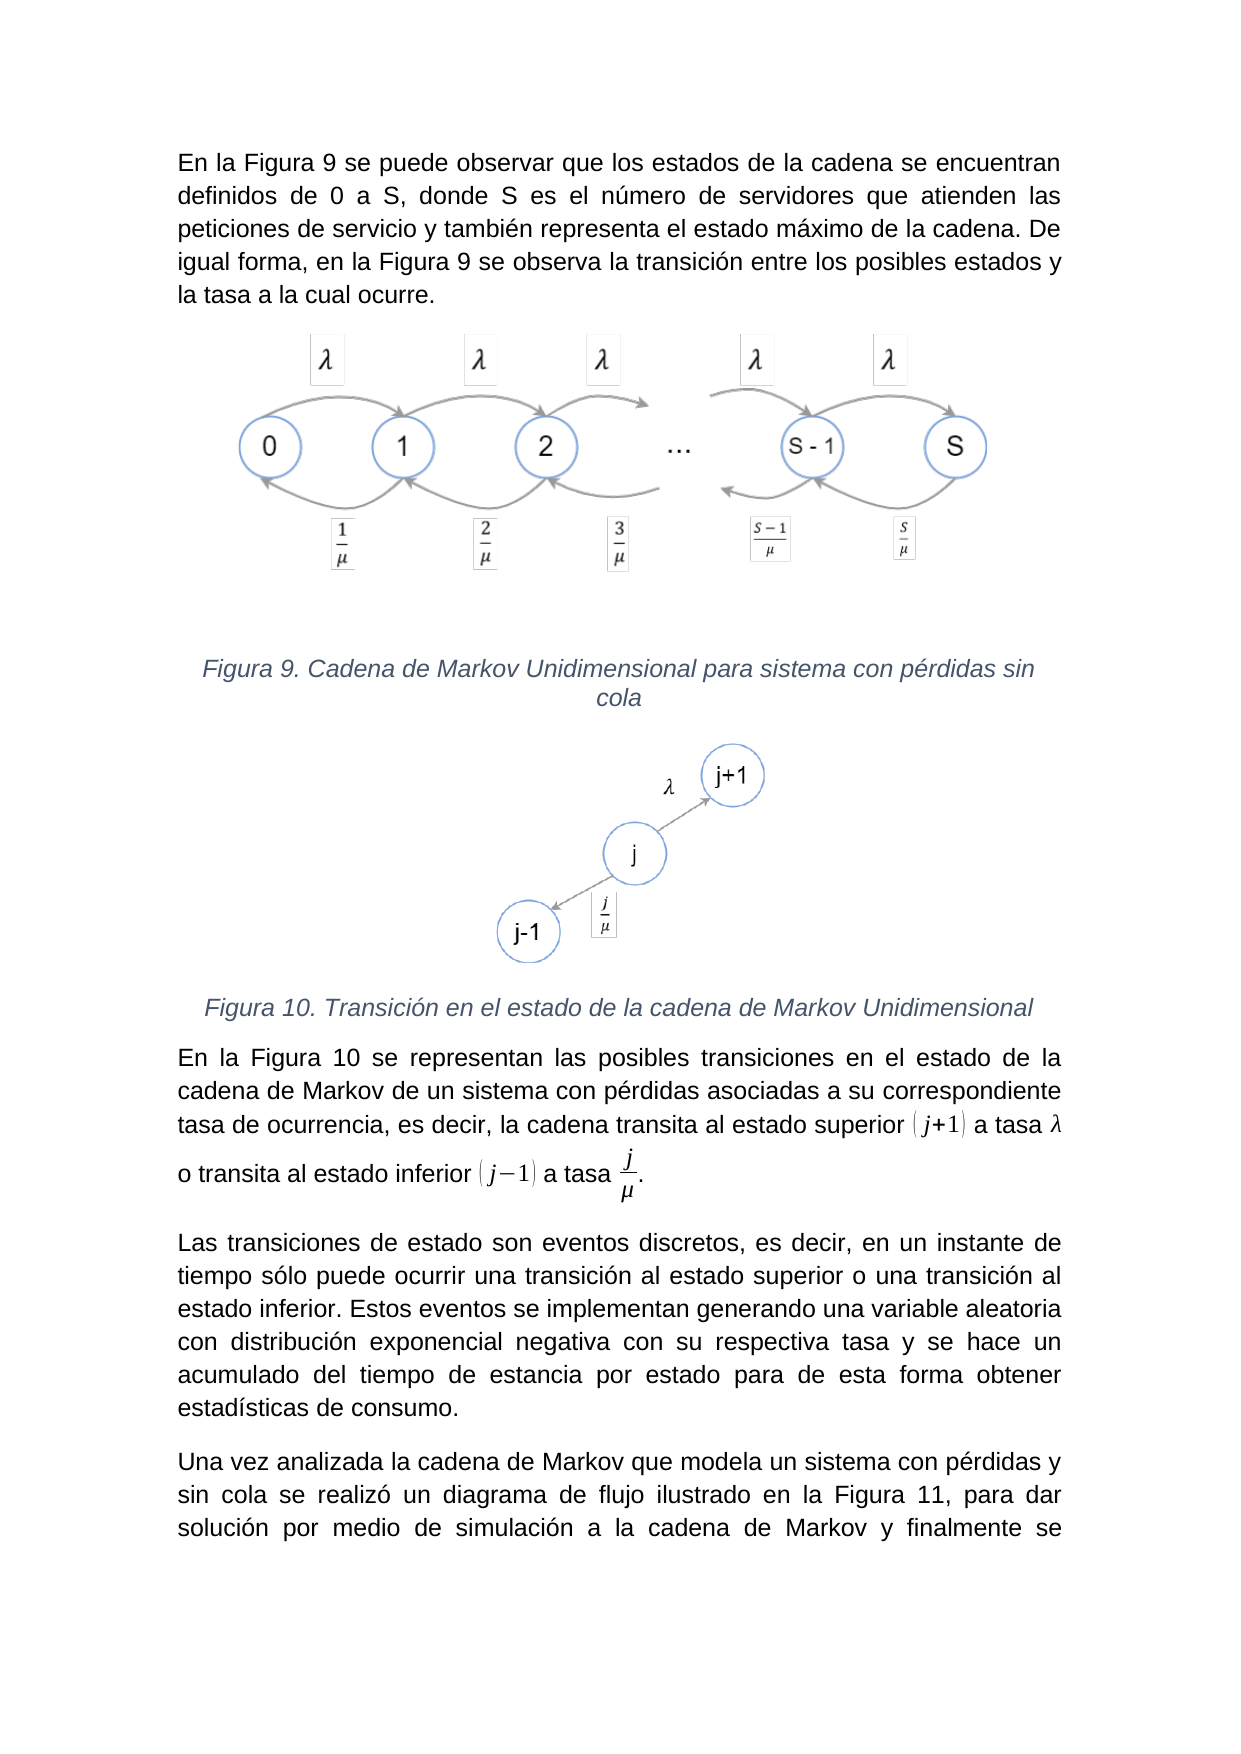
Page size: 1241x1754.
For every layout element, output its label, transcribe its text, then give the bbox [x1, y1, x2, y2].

text Figura 10. Transición en el estado de la cadena de Markov Unidimensional [177, 993, 1063, 1022]
picture [238, 333, 987, 629]
text Figura 9. Cadena de Markov Unidimensional para sistema con pérdidas sin cola [177, 654, 1063, 711]
text En la Figura 10 se representan las posibles transiciones en el estado de la cadena de Markov de un sistema con pérdidas asociadas a su correspondiente tasa de ocurrencia, es decir, la cadena transita al estado superior a tasa o transita al estado inferior a tasa . [177, 1043, 1063, 1203]
text En la Figura 9 se puede observar que los estados de la cadena se encuentran definidos de 0 a S, donde S es el número de servidores que atienden las peticiones de servicio y también representa el estado máximo de la cadena. De igual forma, en la Figura 9 se observa la transición entre los posibles estados y la tasa a la cual ocurre. [177, 148, 1063, 308]
picture [466, 732, 774, 963]
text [177, 1447, 1063, 1542]
